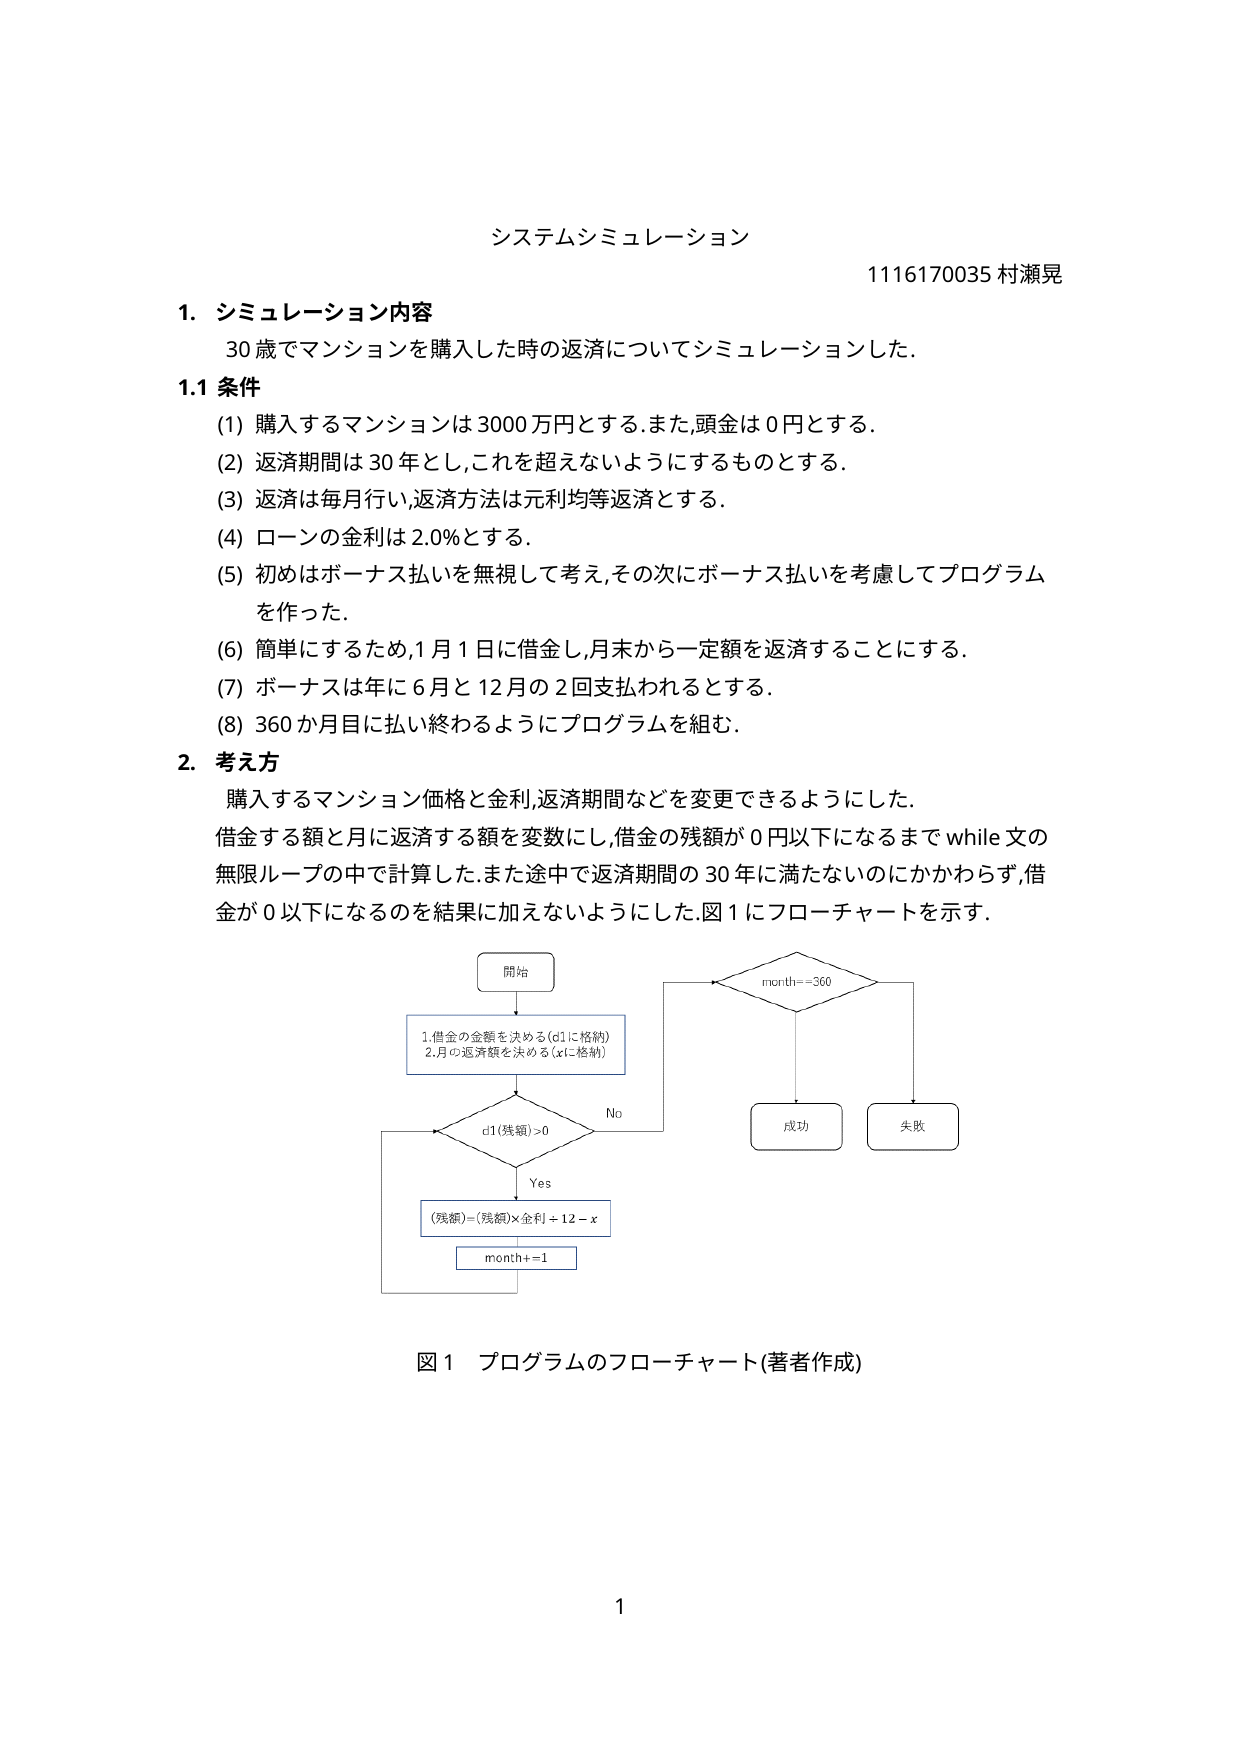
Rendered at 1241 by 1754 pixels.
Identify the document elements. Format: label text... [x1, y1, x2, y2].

list ボーナスは年に6月と12月の2回支払われるとする. [217, 667, 1063, 704]
picture [298, 929, 980, 1312]
list 360か月目に払い終わるようにプログラムを組む. [217, 704, 1063, 742]
list シミュレーション内容 [177, 292, 1063, 329]
list ローンの金利は2.0%とする. [217, 517, 1063, 554]
list 簡単にするため,1月1日に借金し,月末から一定額を返済することにする. [217, 629, 1063, 667]
text 1116170035 村瀬晃 [177, 254, 1063, 292]
list 購入するマンションは3000万円とする.また,頭金は0円とする. [217, 404, 1063, 442]
list 30歳でマンションを購入した時の返済についてシミュレーションした. [215, 329, 1063, 367]
list 条件 [177, 367, 1063, 404]
list 図1 プログラムのフローチャート(著者作成) [215, 1342, 1063, 1379]
list 借金する額と月に返済する額を変数にし,借金の残額が0円以下になるまでwhile文の無限ループの中で計算した.また途中で返済期間の30年に満たないのにかかわらず,借金が0以下になるのを結果に加えないようにした.図1にフローチャートを示す. [215, 817, 1063, 929]
list 初めはボーナス払いを無視して考え,その次にボーナス払いを考慮してプログラムを作った. [217, 554, 1063, 629]
text システムシミュレーション [177, 217, 1063, 254]
list 返済は毎月行い,返済方法は元利均等返済とする. [217, 479, 1063, 517]
list 考え方 [177, 742, 1063, 779]
list 購入するマンション価格と金利,返済期間などを変更できるようにした. [215, 779, 1063, 817]
list 返済期間は30年とし,これを超えないようにするものとする. [217, 442, 1063, 479]
